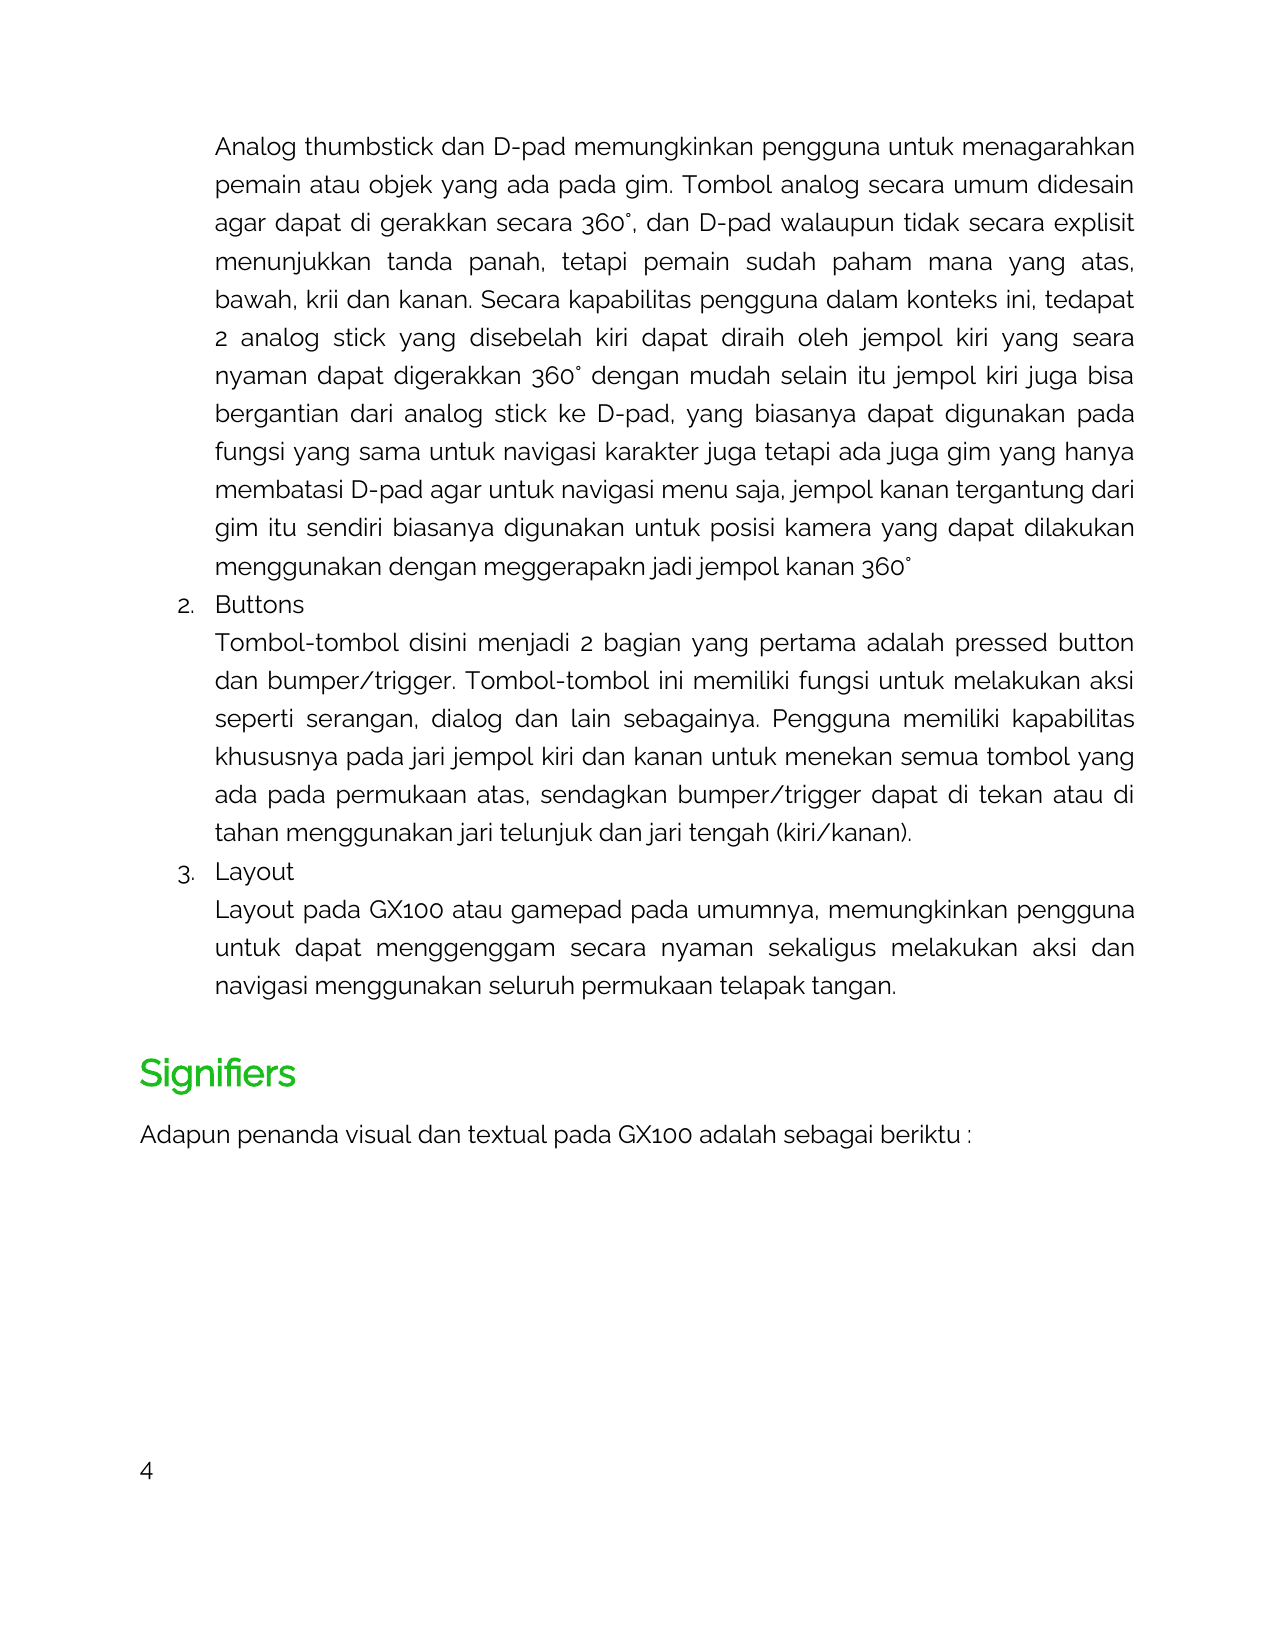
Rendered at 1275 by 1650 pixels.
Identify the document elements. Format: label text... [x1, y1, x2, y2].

subtitle Signifiers [139, 1051, 1136, 1094]
list Analog thumbstick dan D-pad memungkinkan pengguna untuk menagarahkan pemain atau objek yang ada pada gim. Tombol analog secara umum didesain agar dapat di gerakkan secara 360°, dan D-pad walaupun tidak secara explisit menunjukkan tanda panah, tetapi pemain sudah paham mana yang atas, bawah, krii dan kanan. Secara kapabilitas pengguna dalam konteks ini, tedapat 2 analog stick yang disebelah kiri dapat diraih oleh jempol kiri yang seara nyaman dapat digerakkan 360° dengan mudah selain itu jempol kiri juga bisa bergantian dari analog stick ke D-pad, yang biasanya dapat digunakan pada fungsi yang sama untuk navigasi karakter juga tetapi ada juga gim yang hanya membatasi D-pad agar untuk navigasi menu saja, jempol kanan tergantung dari gim itu sendiri biasanya digunakan untuk posisi kamera yang dapat dilakukan menggunakan dengan meggerapakn jadi jempol kanan 360° [214, 132, 1136, 581]
text Adapun penanda visual dan textual pada GX100 adalah sebagai beriktu : [139, 1119, 1136, 1149]
list Tombol-tombol disini menjadi 2 bagian yang pertama adalah pressed button dan bumper/trigger. Tombol-tombol ini memiliki fungsi untuk melakukan aksi seperti serangan, dialog dan lain sebagainya. Pengguna memiliki kapabilitas khususnya pada jari jempol kiri dan kanan untuk menekan semua tombol yang ada pada permukaan atas, sendagkan bumper/trigger dapat di tekan atau di tahan menggunakan jari telunjuk dan jari tengah (kiri/kanan). [214, 628, 1136, 848]
list Layout [177, 856, 1136, 886]
list Layout pada GX100 atau gamepad pada umumnya, memungkinkan pengguna untuk dapat menggenggam secara nyaman sekaligus melakukan aksi dan navigasi menggunakan seluruh permukaan telapak tangan. [214, 894, 1136, 1000]
list Buttons [177, 589, 1136, 619]
